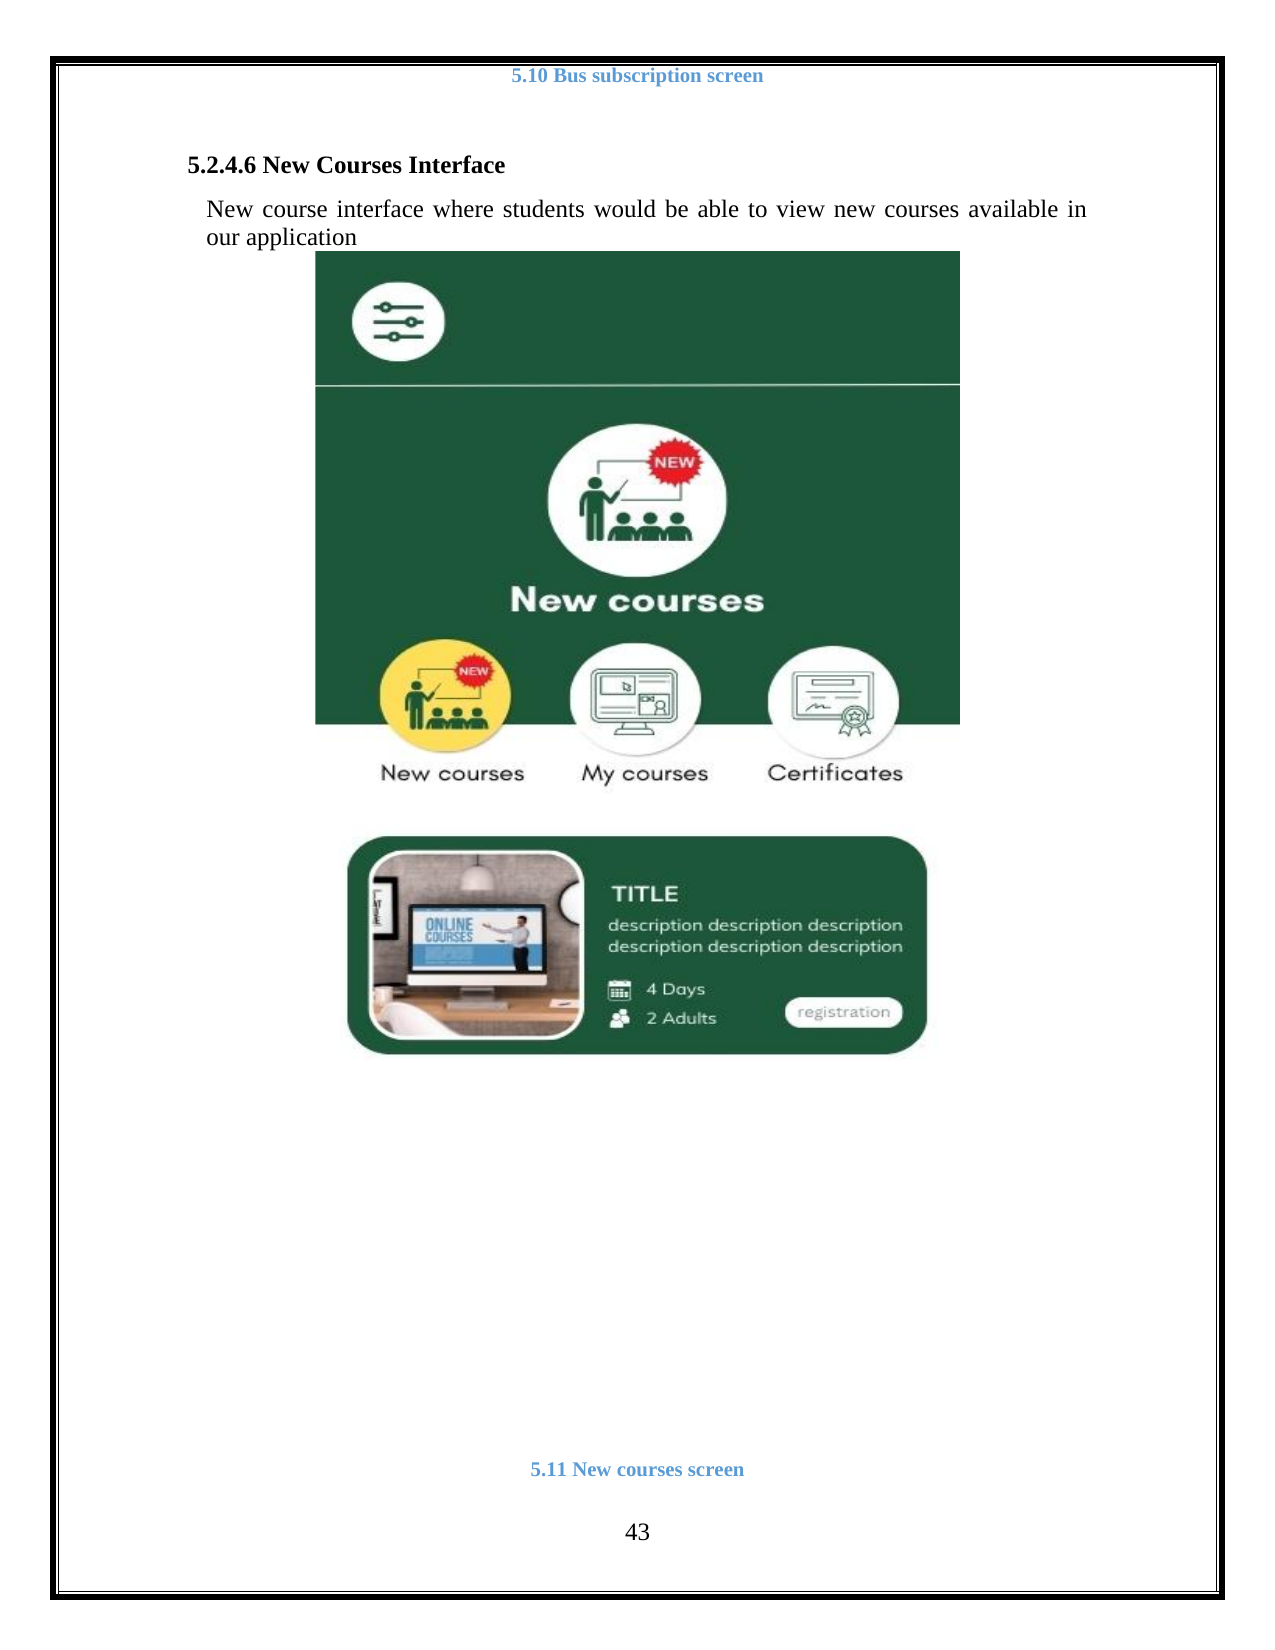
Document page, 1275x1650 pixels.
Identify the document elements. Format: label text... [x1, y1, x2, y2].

text 5.11 New courses screen [187, 1457, 1087, 1481]
subtitle 5.2.4.6 New Courses Interface [187, 151, 1087, 179]
text 5.10 Bus subscription screen [187, 66, 1087, 87]
text New course interface where students would be able to view new courses available in our application [206, 194, 1087, 251]
picture [315, 251, 960, 1443]
